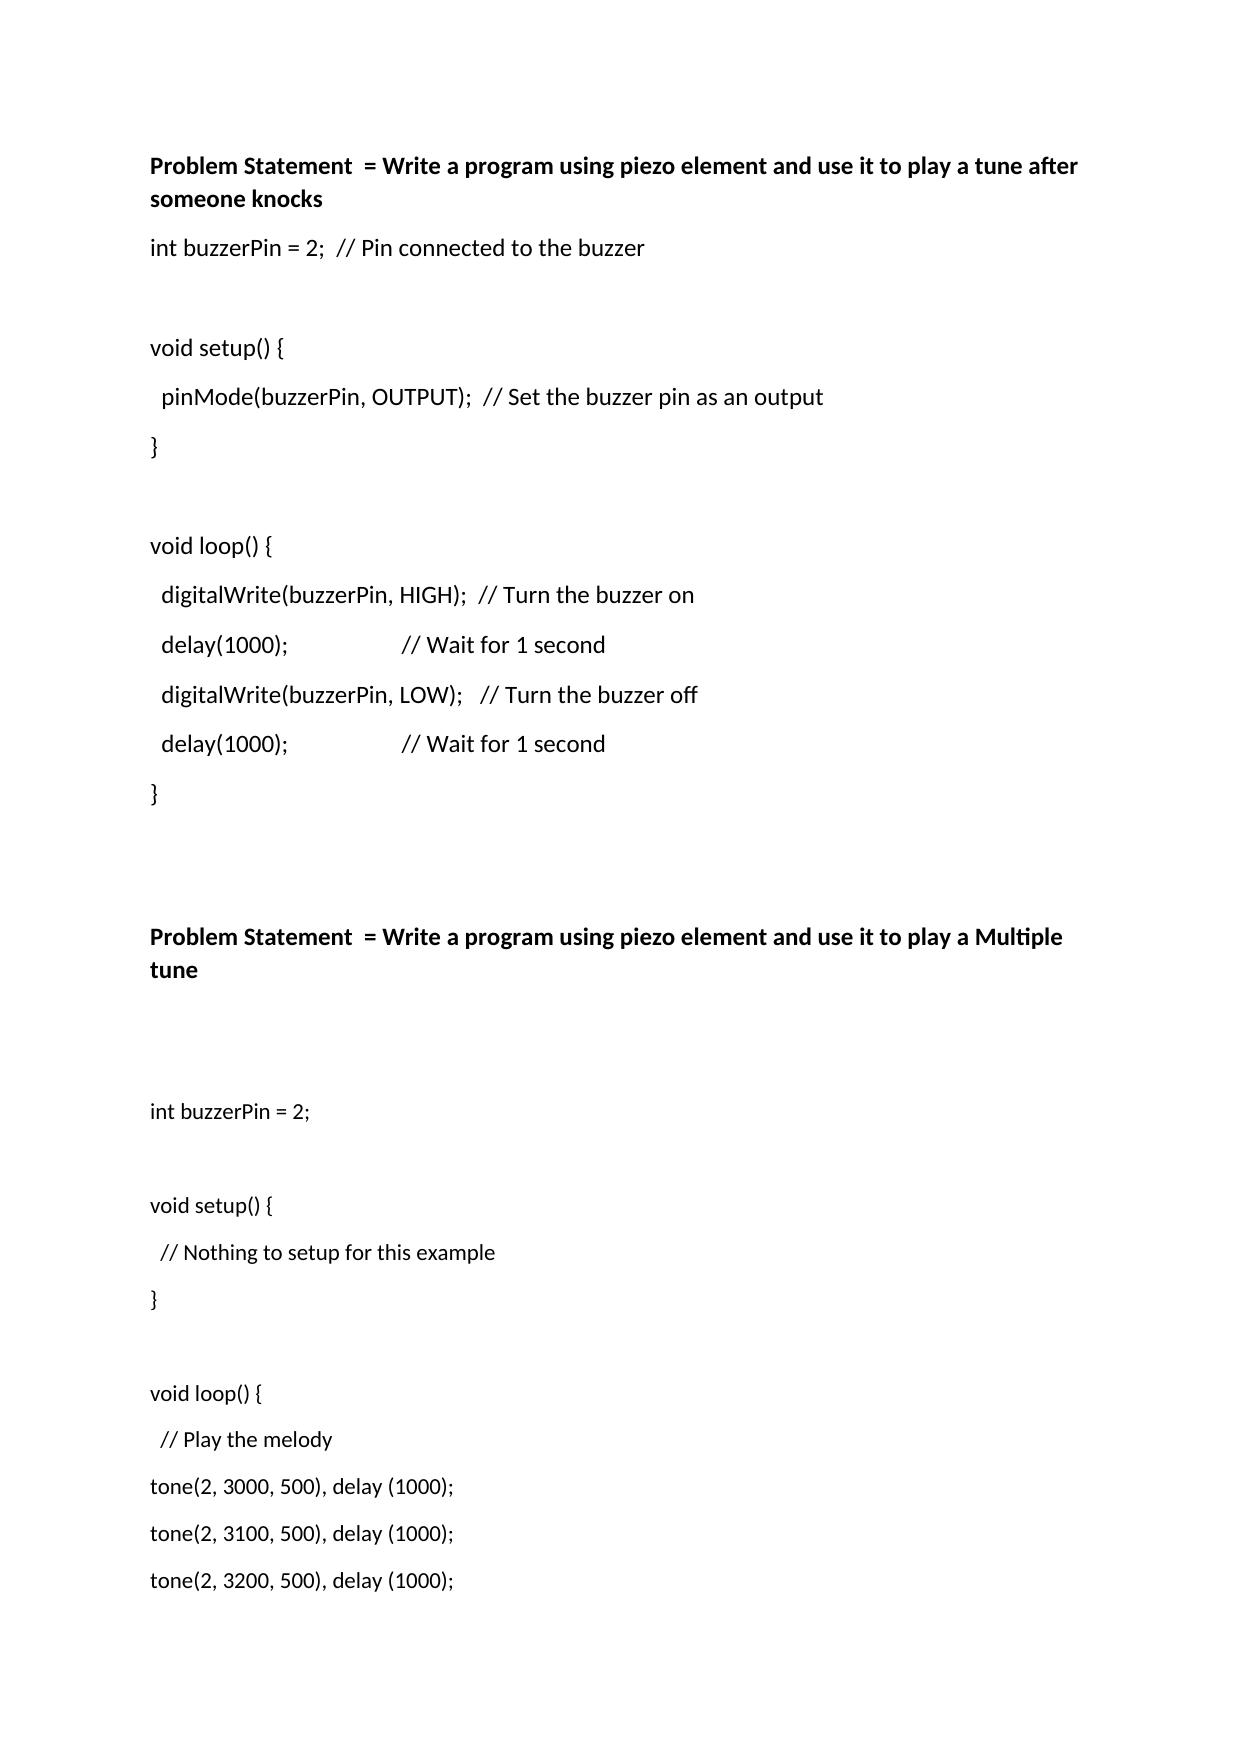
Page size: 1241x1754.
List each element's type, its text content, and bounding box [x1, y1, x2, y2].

text int buzzerPin = 2; [150, 1097, 1090, 1126]
text tone(2, 3100, 500), delay (1000); [150, 1519, 1090, 1547]
text void setup() { [150, 1191, 1090, 1219]
text } [150, 778, 1090, 808]
text void loop() { [150, 530, 1090, 561]
text void setup() { [150, 332, 1090, 362]
text } [150, 1285, 1090, 1313]
text void loop() { [150, 1379, 1090, 1407]
text delay(1000); // Wait for 1 second [150, 728, 1090, 759]
text int buzzerPin = 2; // Pin connected to the buzzer [150, 232, 1090, 263]
text digitalWrite(buzzerPin, LOW); // Turn the buzzer off [150, 679, 1090, 709]
text // Nothing to setup for this example [150, 1238, 1090, 1266]
text pinMode(buzzerPin, OUTPUT); // Set the buzzer pin as an output [150, 381, 1090, 412]
text delay(1000); // Wait for 1 second [150, 629, 1090, 660]
text Problem Statement = Write a program using piezo element and use it to play a tune after someone knocks [150, 150, 1090, 213]
text digitalWrite(buzzerPin, HIGH); // Turn the buzzer on [150, 579, 1090, 610]
text } [150, 431, 1090, 461]
text tone(2, 3200, 500), delay (1000); [150, 1566, 1090, 1594]
text // Play the melody [150, 1426, 1090, 1454]
text tone(2, 3000, 500), delay (1000); [150, 1472, 1090, 1501]
text Problem Statement = Write a program using piezo element and use it to play a Multiple tune [150, 921, 1090, 985]
